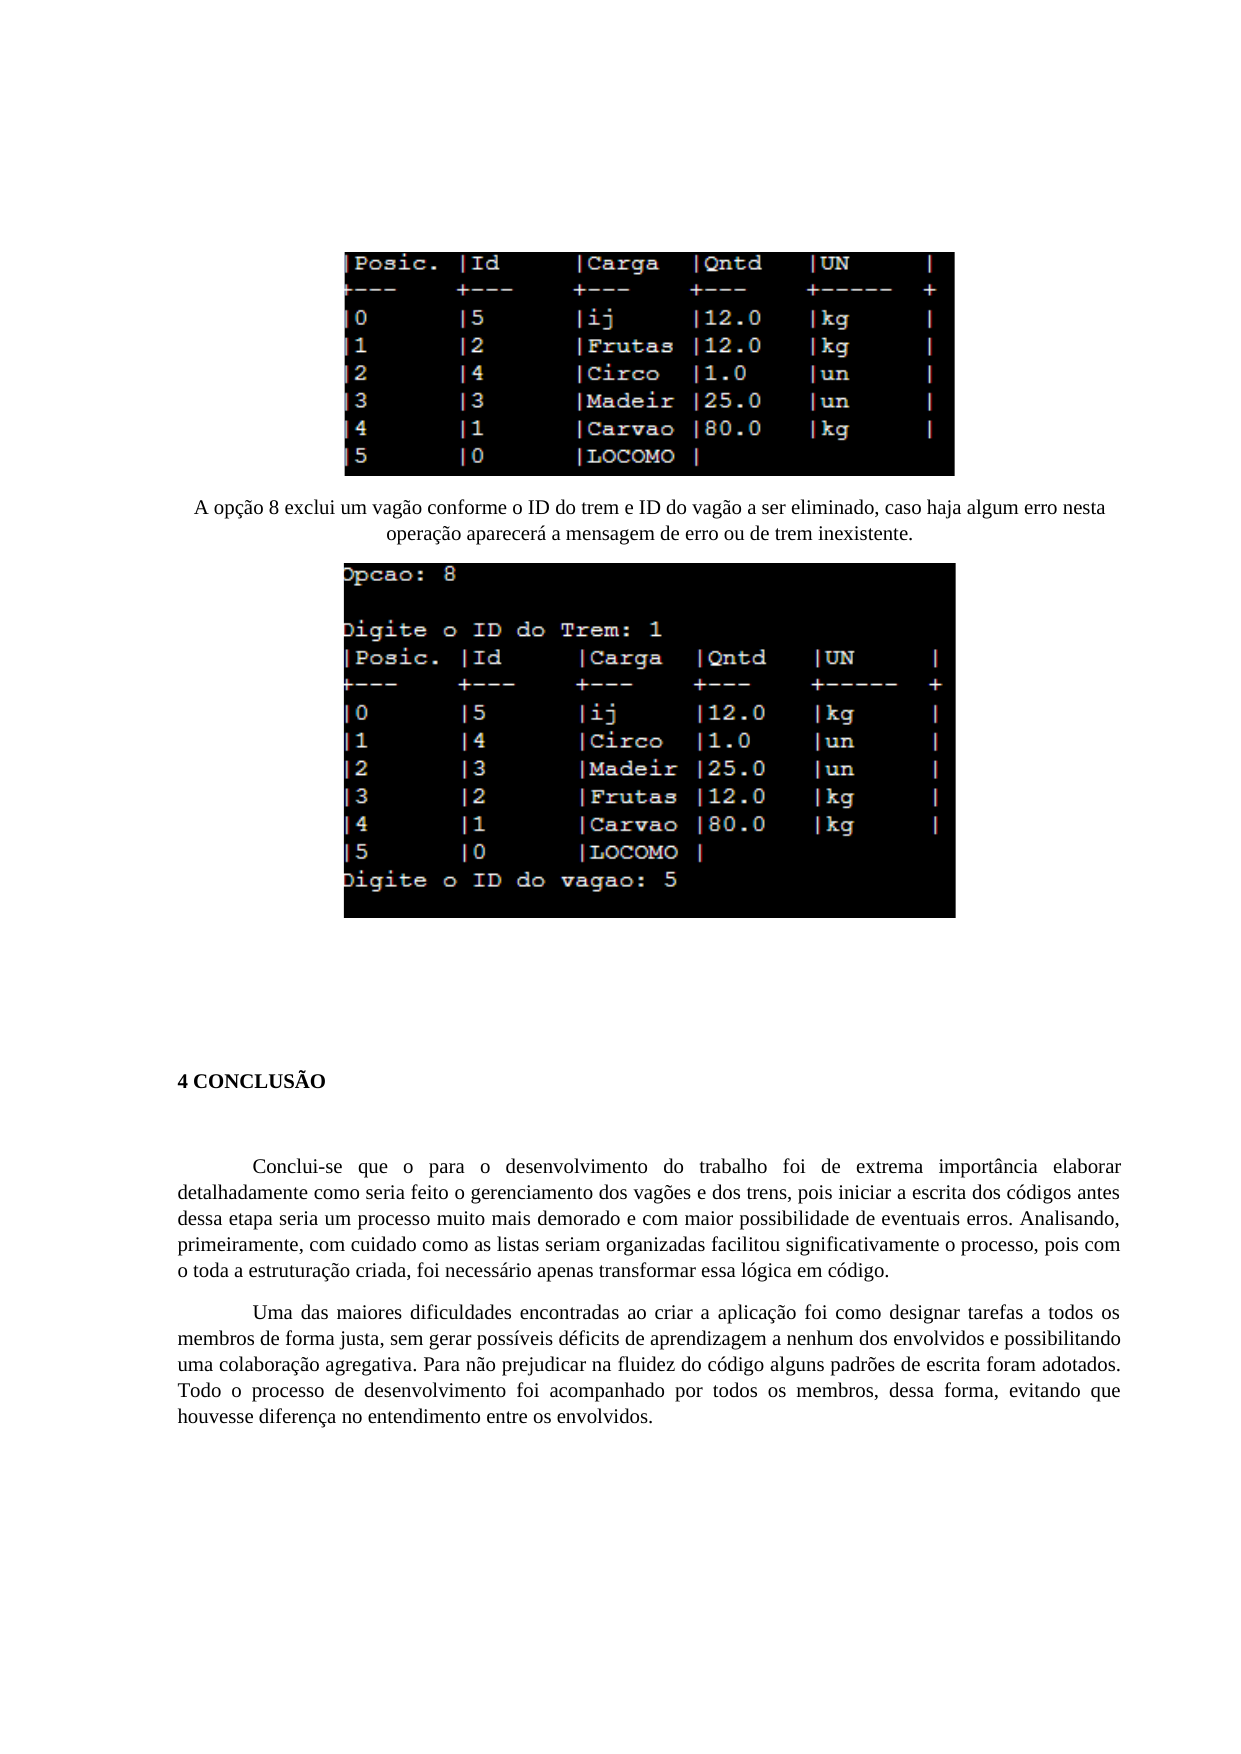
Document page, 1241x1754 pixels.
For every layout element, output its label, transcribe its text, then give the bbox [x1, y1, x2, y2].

text Conclui-se que o para o desenvolvimento do trabalho foi de extrema importância elaborar detalhadamente como seria feito o gerenciamento dos vagões e dos trens, pois iniciar a escrita dos códigos antes dessa etapa seria um processo muito mais demorado e com maior possibilidade de eventuais erros. Analisando, primeiramente, com cuidado como as listas seriam organizadas facilitou significativamente o processo, pois com o toda a estruturação criada, foi necessário apenas transformar essa lógica em código. [177, 1154, 1122, 1282]
text Uma das maiores dificuldades encontradas ao criar a aplicação foi como designar tarefas a todos os membros de forma justa, sem gerar possíveis déficits de aprendizagem a nenhum dos envolvidos e possibilitando uma colaboração agregativa. Para não prejudicar na fluidez do código alguns padrões de escrita foram adotados. Todo o processo de desenvolvimento foi acompanhado por todos os membros, dessa forma, evitando que houvesse diferença no entendimento entre os envolvidos. [177, 1300, 1122, 1428]
text A opção 8 exclui um vagão conforme o ID do trem e ID do vagão a ser eliminado, caso haja algum erro nesta operação aparecerá a mensagem de erro ou de trem inexistente. [177, 495, 1122, 545]
text 4 CONCLUSÃO [177, 1068, 1122, 1093]
picture [343, 563, 956, 918]
picture [344, 252, 955, 476]
